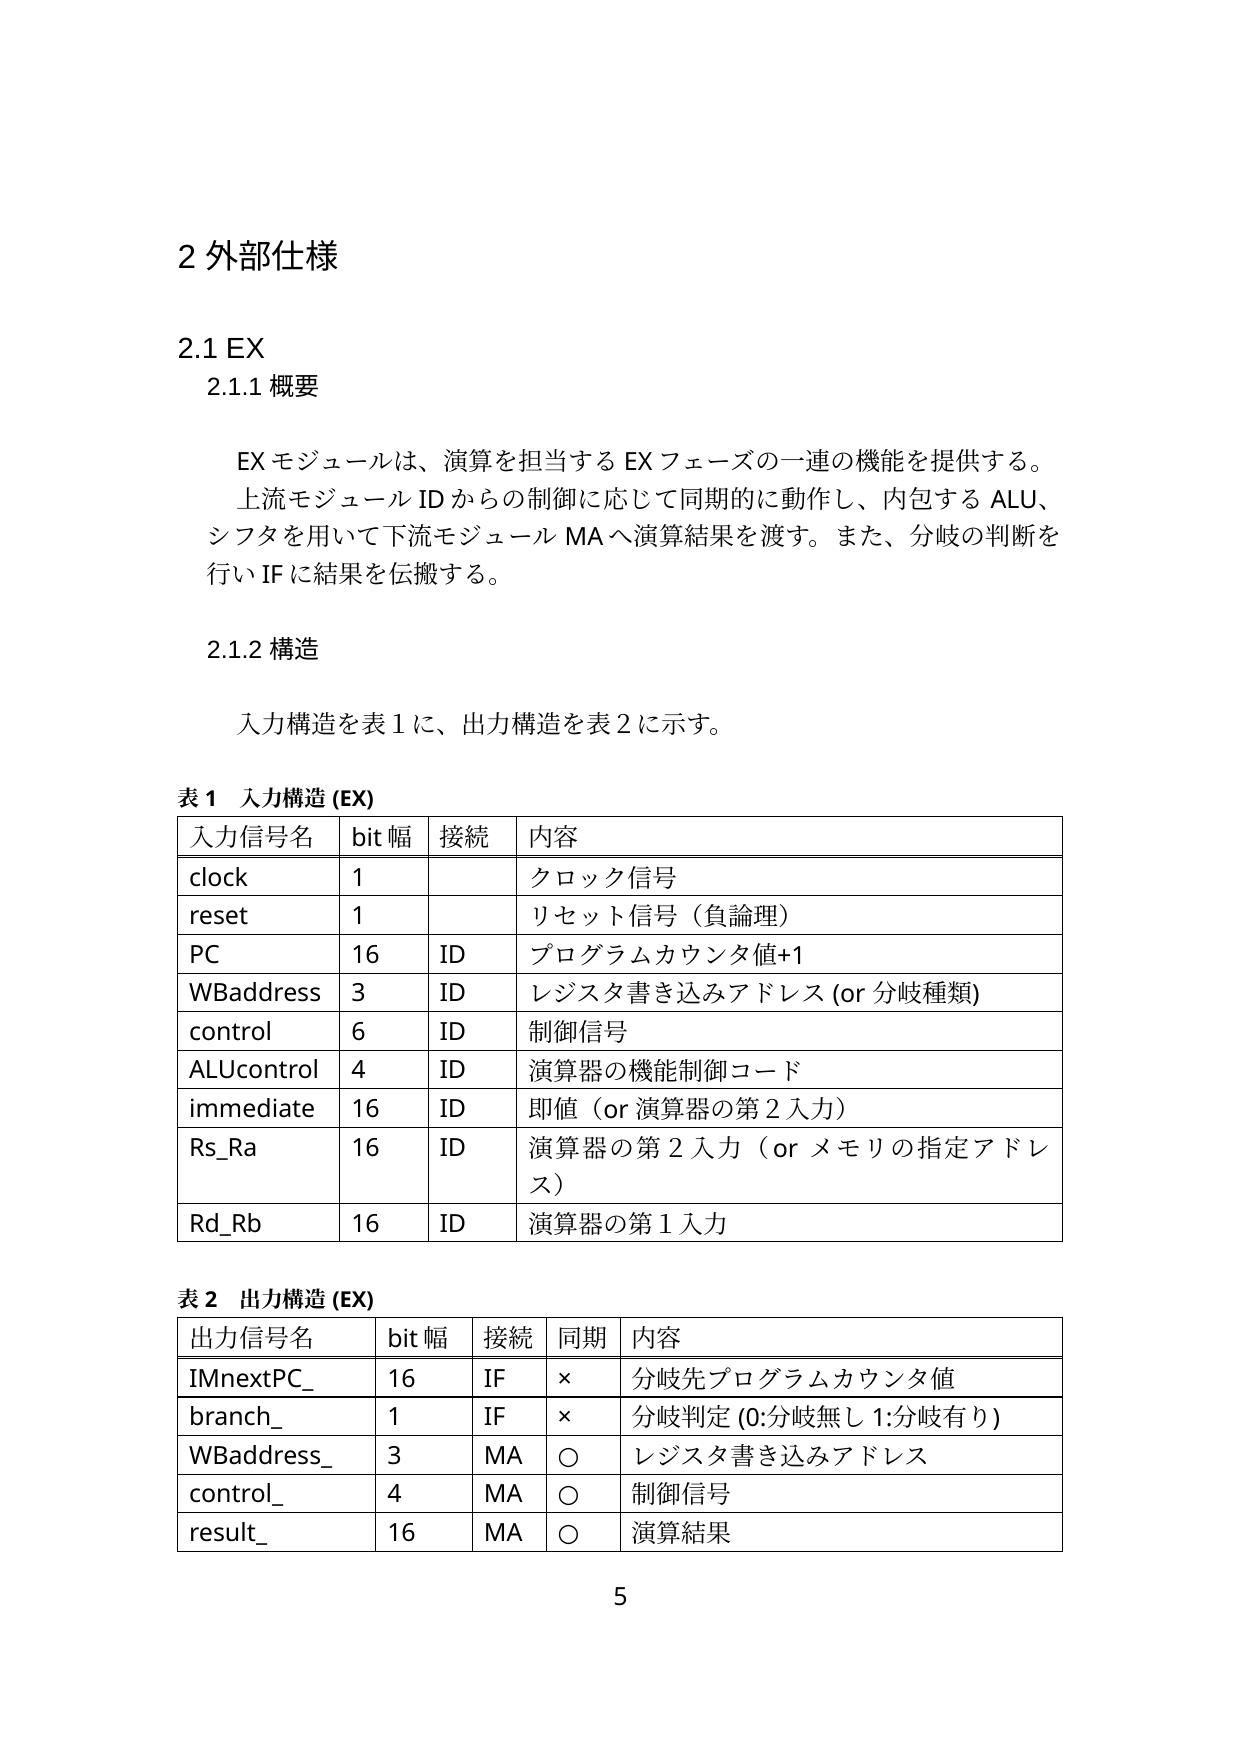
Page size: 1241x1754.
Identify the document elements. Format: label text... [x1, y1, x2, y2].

table_cell MA [473, 1513, 546, 1551]
subtitle 2.1.2 構造 [207, 629, 1063, 666]
table_cell 16 [340, 1089, 428, 1127]
table_cell Rs_Ra [178, 1128, 339, 1203]
table_cell ○ [547, 1513, 620, 1551]
table_cell immediate [178, 1089, 339, 1127]
table_cell 即値（or 演算器の第２入力） [517, 1089, 1062, 1127]
subtitle 2.1 EX [177, 329, 1063, 366]
table_cell リセット信号（負論理） [517, 896, 1062, 934]
table_cell WBaddress_ [178, 1436, 375, 1473]
table_cell 制御信号 [517, 1012, 1062, 1049]
table_cell control_ [178, 1475, 375, 1512]
table_header 出力信号名 [178, 1318, 375, 1356]
table_cell 分岐先プログラムカウンタ値 [621, 1359, 1062, 1396]
table_cell MA [473, 1436, 546, 1473]
table_cell IF [473, 1359, 546, 1396]
table_cell × [547, 1359, 620, 1396]
table_cell 4 [340, 1051, 428, 1088]
text 入力構造を表１に、出力構造を表２に示す。 [207, 704, 1063, 741]
table_header 同期 [547, 1318, 620, 1356]
table_cell 演算器の機能制御コード [517, 1051, 1062, 1088]
table_header 内容 [517, 817, 1062, 855]
table_cell control [178, 1012, 339, 1049]
table_cell ID [429, 1012, 516, 1049]
table_cell プログラムカウンタ値+1 [517, 935, 1062, 972]
table_cell ○ [547, 1475, 620, 1512]
table_cell レジスタ書き込みアドレス (or 分岐種類) [517, 974, 1062, 1011]
table_cell 演算結果 [621, 1513, 1062, 1551]
table_header 接続 [473, 1318, 546, 1356]
table_cell 3 [340, 974, 428, 1011]
table_cell clock [178, 858, 339, 895]
subtitle 2.1.1 概要 [207, 366, 1063, 404]
table_cell branch_ [178, 1398, 375, 1435]
table_cell 16 [340, 1128, 428, 1203]
text 上流モジュールIDからの制御に応じて同期的に動作し、内包するALU、シフタを用いて下流モジュールMAへ演算結果を渡す。また、分岐の判断を行いIFに結果を伝搬する。 [207, 479, 1063, 591]
table_cell ID [429, 1128, 516, 1203]
table_cell IMnextPC_ [178, 1359, 375, 1396]
table_header bit幅 [376, 1318, 472, 1356]
table_cell ALUcontrol [178, 1051, 339, 1088]
table_cell PC [178, 935, 339, 972]
table_cell 4 [376, 1475, 472, 1512]
table_cell 演算器の第１入力 [517, 1204, 1062, 1241]
text 表 1 入力構造 (EX) [177, 779, 1063, 816]
table_cell ID [429, 1089, 516, 1127]
table_cell 1 [340, 896, 428, 934]
table_cell ○ [547, 1436, 620, 1473]
table_cell レジスタ書き込みアドレス [621, 1436, 1062, 1473]
table_cell 演算器の第２入力（or メモリの指定アドレス） [517, 1128, 1062, 1203]
table_cell MA [473, 1475, 546, 1512]
subtitle 2 外部仕様 [177, 216, 1063, 291]
table_cell reset [178, 896, 339, 934]
table_cell ID [429, 1204, 516, 1241]
table_cell クロック信号 [517, 858, 1062, 895]
table_cell [429, 896, 516, 934]
table_header bit幅 [340, 817, 428, 855]
table_cell 16 [340, 1204, 428, 1241]
table_header 接続 [429, 817, 516, 855]
table_cell ID [429, 1051, 516, 1088]
table_cell 6 [340, 1012, 428, 1049]
table_cell × [547, 1398, 620, 1435]
table_cell ID [429, 974, 516, 1011]
table_cell 3 [376, 1436, 472, 1473]
table_header 入力信号名 [178, 817, 339, 855]
table_cell [429, 858, 516, 895]
text EXモジュールは、演算を担当するEXフェーズの一連の機能を提供する。 [207, 441, 1063, 479]
table_cell 16 [376, 1359, 472, 1396]
table_cell 制御信号 [621, 1475, 1062, 1512]
table_header 内容 [621, 1318, 1062, 1356]
table_cell 1 [376, 1398, 472, 1435]
table_cell WBaddress [178, 974, 339, 1011]
table_cell 1 [340, 858, 428, 895]
table_cell Rd_Rb [178, 1204, 339, 1241]
table_cell 16 [340, 935, 428, 972]
text 表 2 出力構造 (EX) [177, 1280, 1063, 1317]
table_cell result_ [178, 1513, 375, 1551]
table_cell ID [429, 935, 516, 972]
table_cell 分岐判定 (0:分岐無し1:分岐有り) [621, 1398, 1062, 1435]
table_cell 16 [376, 1513, 472, 1551]
table_cell IF [473, 1398, 546, 1435]
